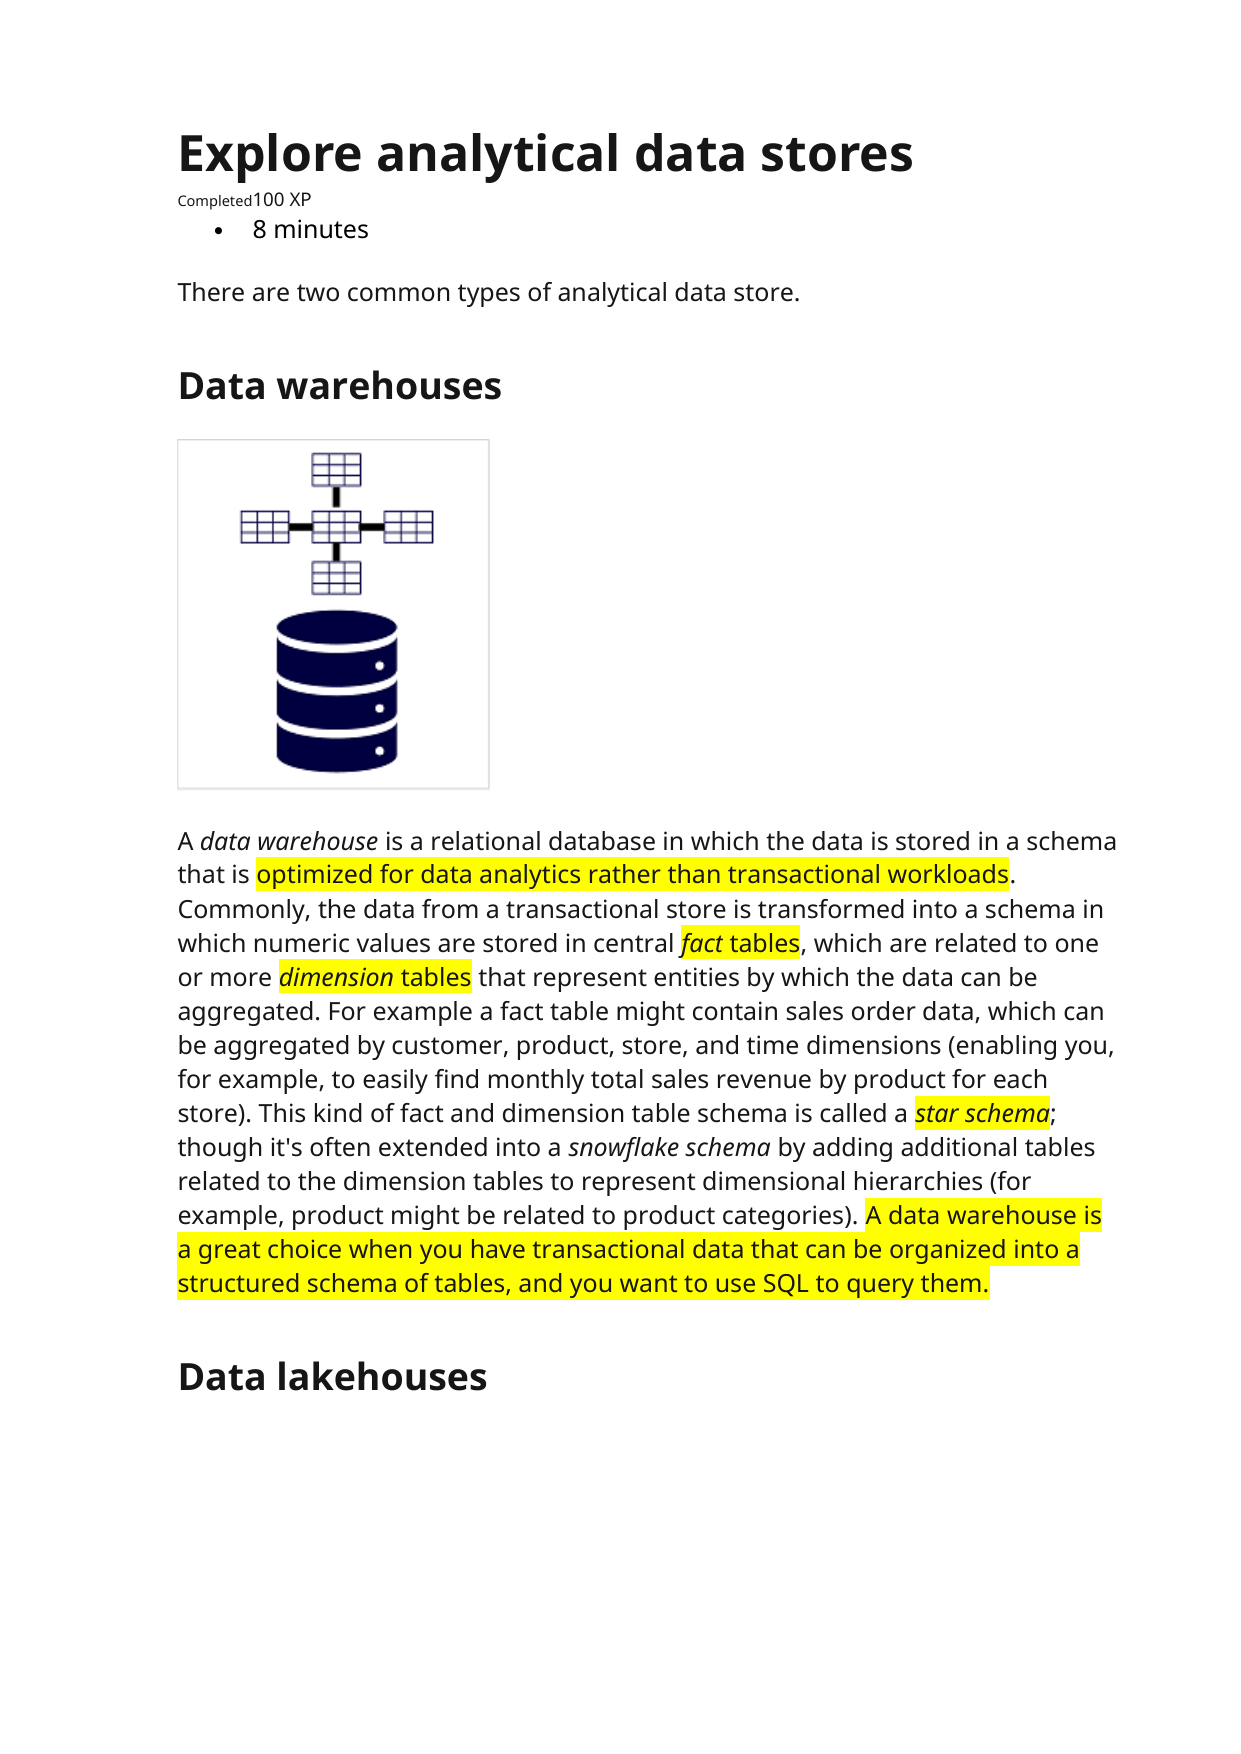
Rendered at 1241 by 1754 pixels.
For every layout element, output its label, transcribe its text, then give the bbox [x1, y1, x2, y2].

picture [177, 439, 490, 794]
text Completed100 XP [177, 186, 1122, 212]
text Explore analytical data stores [177, 118, 1122, 186]
list 8 minutes [215, 212, 1122, 246]
text Data lakehouses [177, 1350, 1122, 1401]
text A data warehouse is a relational database in which the data is stored in a schema that is optimized for data analytics rather than transactional workloads. Commonly, the data from a transactional store is transformed into a schema in which numeric values are stored in central fact tables, which are related to one or more dimension tables that represent entities by which the data can be aggregated. For example a fact table might contain sales order data, which can be aggregated by customer, product, store, and time dimensions (enabling you, for example, to easily find monthly total sales revenue by product for each store). This kind of fact and dimension table schema is called a star schema; though it's often extended into a snowflake schema by adding additional tables related to the dimension tables to represent dimensional hierarchies (for example, product might be related to product categories). A data warehouse is a great choice when you have transactional data that can be organized into a structured schema of tables, and you want to use SQL to query them. [177, 823, 1122, 1300]
text Data warehouses [177, 359, 1122, 410]
text There are two common types of analytical data store. [177, 275, 1122, 309]
